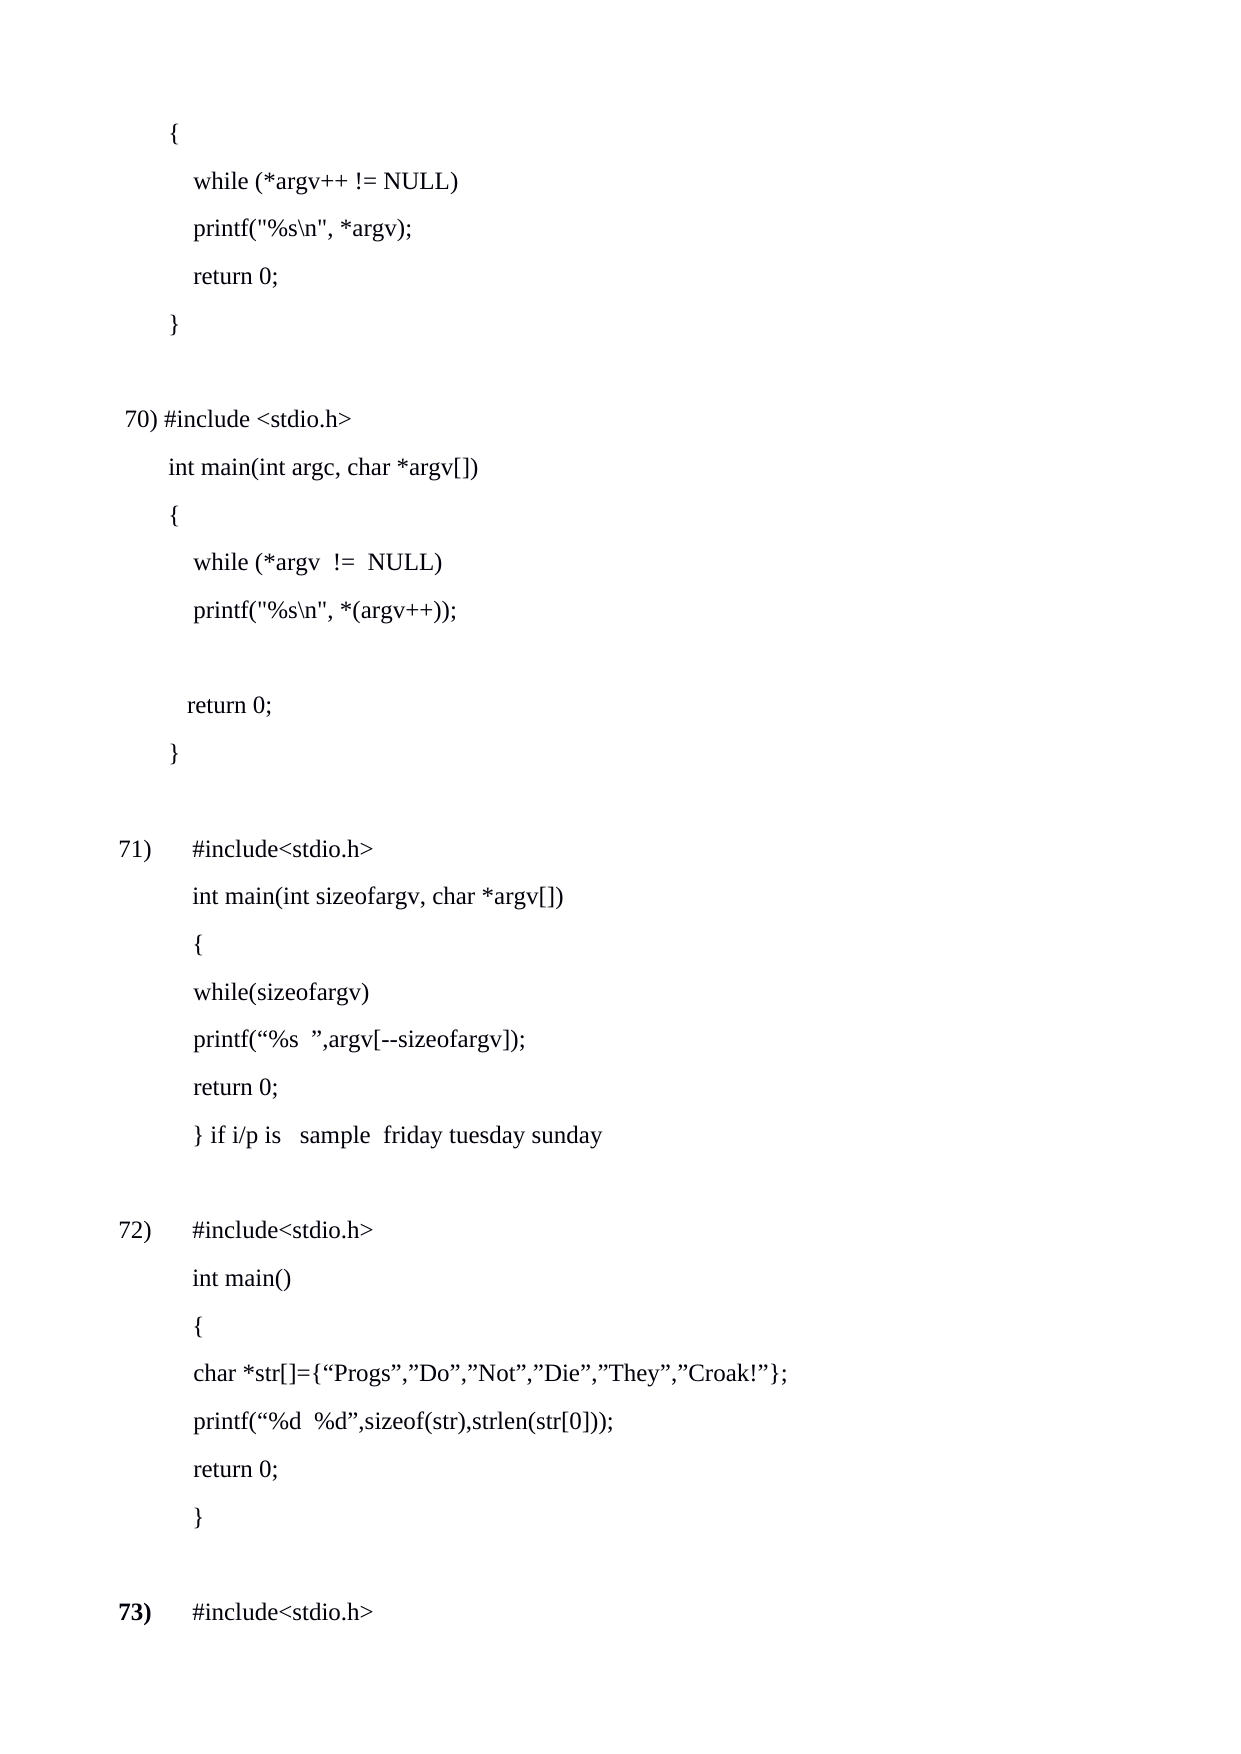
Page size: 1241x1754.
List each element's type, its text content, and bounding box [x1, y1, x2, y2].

text char *str[]={“Progs”,”Do”,”Not”,”Die”,”They”,”Croak!”}; [118, 1358, 1122, 1387]
text { [118, 118, 1122, 147]
text return 0; [118, 691, 1122, 719]
text 71) #include<stdio.h> [118, 834, 1122, 862]
text printf("%s\n", *argv); [118, 213, 1122, 242]
text } [118, 1502, 1122, 1530]
text } if i/p is sample friday tuesday sunday [118, 1120, 1122, 1149]
text { [118, 1311, 1122, 1339]
text } [118, 738, 1122, 767]
text printf(“%s ”,argv[--sizeofargv]); [118, 1024, 1122, 1053]
text int main() [118, 1263, 1122, 1292]
text 73) #include<stdio.h> [118, 1597, 1122, 1626]
text } [118, 309, 1122, 338]
text { [118, 929, 1122, 958]
text printf(“%d %d”,sizeof(str),strlen(str[0])); [118, 1406, 1122, 1435]
text while (*argv != NULL) [118, 547, 1122, 576]
text 70) #include <stdio.h> [118, 404, 1122, 433]
text return 0; [118, 1072, 1122, 1101]
text return 0; [118, 261, 1122, 290]
text return 0; [118, 1454, 1122, 1483]
text while (*argv++ != NULL) [118, 166, 1122, 194]
text int main(int argc, char *argv[]) [118, 452, 1122, 481]
text 72) #include<stdio.h> [118, 1215, 1122, 1244]
text printf("%s\n", *(argv++)); [118, 595, 1122, 624]
text { [118, 500, 1122, 528]
text while(sizeofargv) [118, 977, 1122, 1006]
text int main(int sizeofargv, char *argv[]) [118, 881, 1122, 910]
